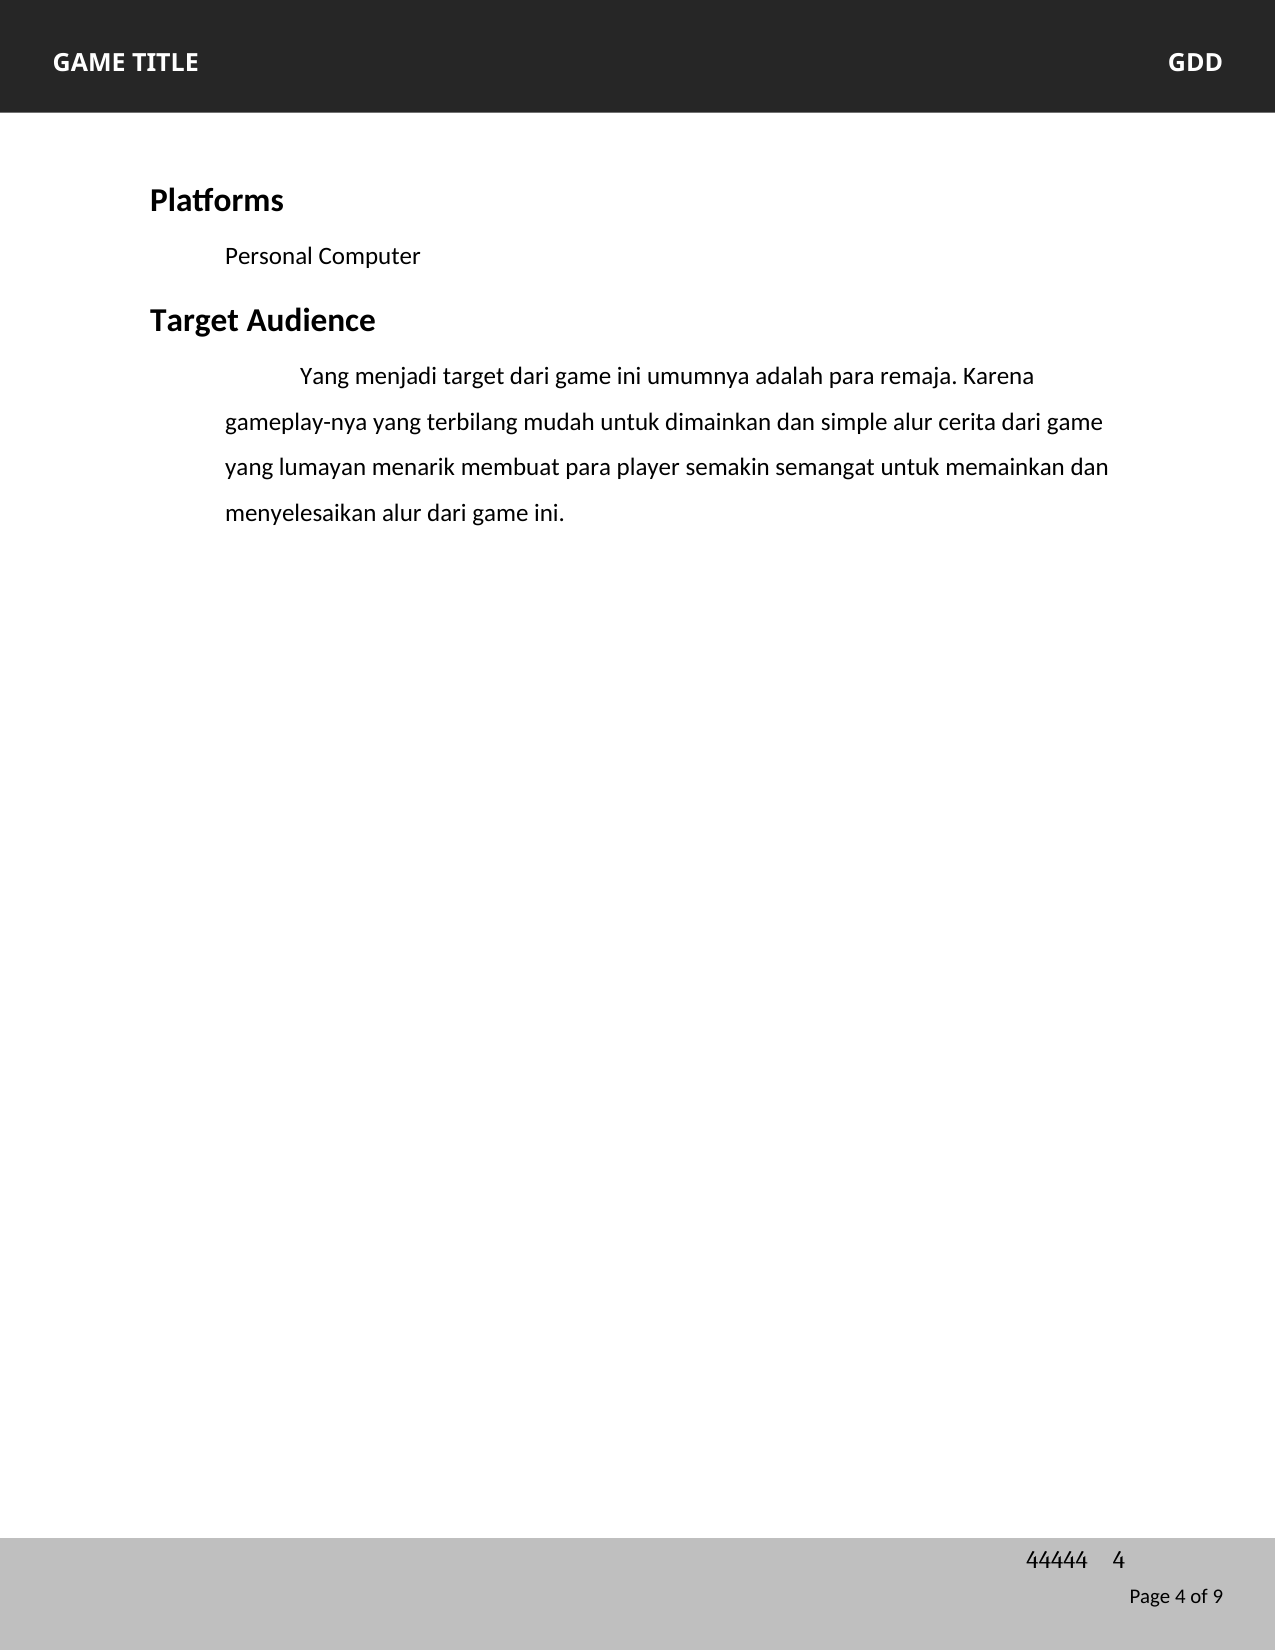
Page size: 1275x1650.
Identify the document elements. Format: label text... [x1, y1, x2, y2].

text Yang menjadi target dari game ini umumnya adalah para remaja. Karena gameplay-nya yang terbilang mudah untuk dimainkan dan simple alur cerita dari game yang lumayan menarik membuat para player semakin semangat untuk memainkan dan menyelesaikan alur dari game ini. [225, 360, 1125, 528]
subtitle Target Audience [150, 299, 1125, 340]
text Personal Computer [225, 240, 1125, 270]
subtitle Platforms [150, 179, 1125, 219]
